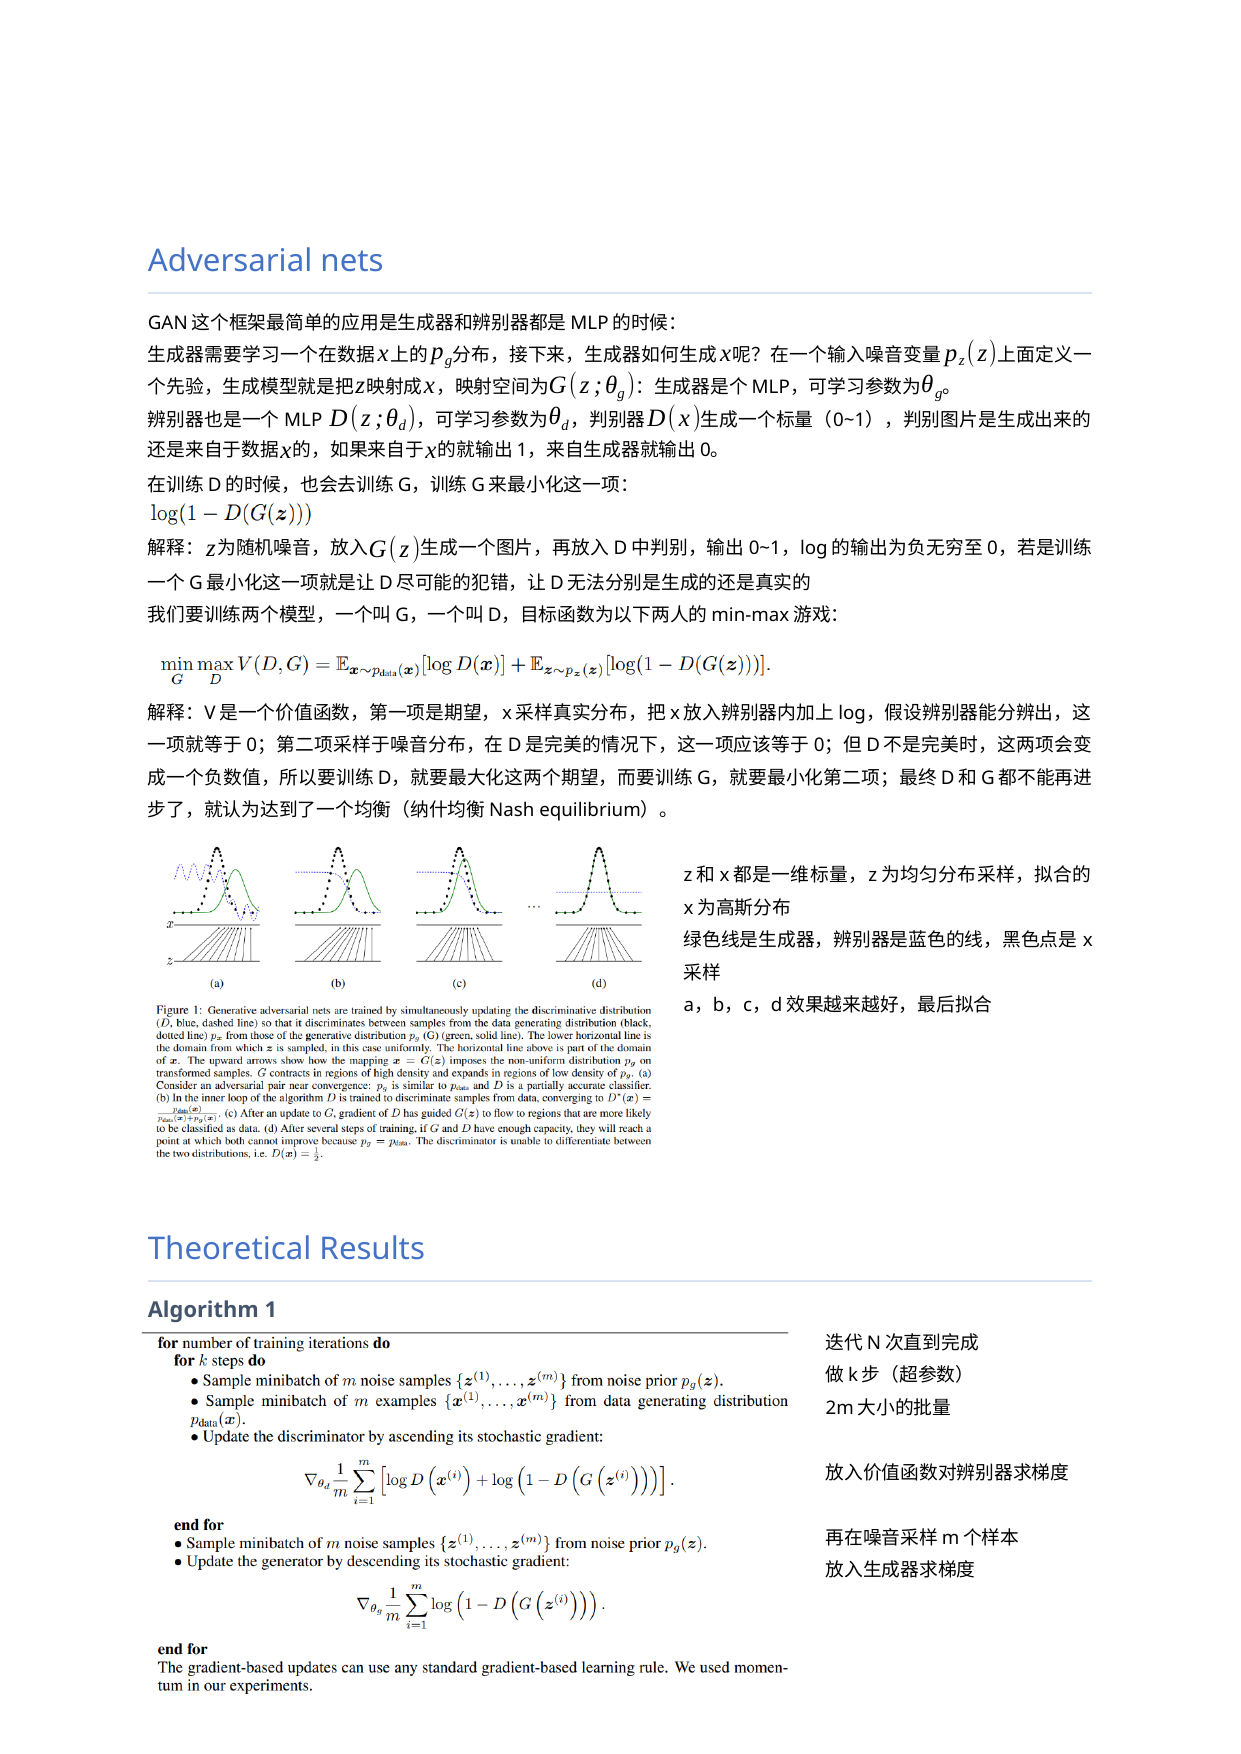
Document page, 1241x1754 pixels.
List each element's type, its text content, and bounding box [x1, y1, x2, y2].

text 迭代N次直到完成 [148, 1325, 1092, 1357]
text 放入价值函数对辨别器求梯度 [807, 1455, 1092, 1487]
picture [147, 829, 665, 1163]
text 在训练D的时候，也会去训练G，训练G来最小化这一项： [148, 467, 1092, 500]
subtitle Theoretical Results [148, 1215, 1092, 1280]
text 2m大小的批量 [807, 1390, 1092, 1422]
text z和x都是一维标量，z为均匀分布采样，拟合的x为高斯分布 [665, 857, 1092, 922]
text 生成器需要学习一个在数据上的分布，接下来，生成器如何生成呢？在一个输入噪音变量上面定义一个先验，生成模型就是把映射成，映射空间为：生成器是个MLP，可学习参数为。 [148, 337, 1092, 402]
text 绿色线是生成器，辨别器是蓝色的线，黑色点是x采样 [665, 922, 1092, 987]
picture [147, 499, 312, 530]
picture [138, 1332, 807, 1698]
text 解释：V是一个价值函数，第一项是期望，x采样真实分布，把x放入辨别器内加上log，假设辨别器能分辨出，这一项就等于0；第二项采样于噪音分布，在D是完美的情况下，这一项应该等于0；但D不是完美时，这两项会变成一个负数值，所以要训练D，就要最大化这两个期望，而要训练G，就要最小化第二项；最终D和G都不能再进步了，就认为达到了一个均衡（纳什均衡Nash equilibrium）。 [148, 695, 1092, 825]
subtitle Adversarial nets [148, 227, 1092, 292]
text 放入生成器求梯度 [807, 1552, 1092, 1585]
text 解释：为随机噪音，放入生成一个图片，再放入D中判别，输出0~1，log的输出为负无穷至0，若是训练一个G最小化这一项就是让D尽可能的犯错，让D无法分别是生成的还是真实的 [148, 532, 1092, 597]
subtitle Algorithm 1 [148, 1292, 1092, 1325]
text 辨别器也是一个MLP ，可学习参数为，判别器生成一个标量（0~1），判别图片是生成出来的还是来自于数据的，如果来自于的就输出1，来自生成器就输出0。 [148, 402, 1092, 467]
text 再在噪音采样m个样本 [807, 1520, 1092, 1552]
picture [147, 635, 780, 694]
text GAN这个框架最简单的应用是生成器和辨别器都是MLP的时候： [148, 305, 1092, 337]
text a，b，c，d效果越来越好，最后拟合 [665, 987, 1092, 1020]
text 做k步（超参数） [807, 1357, 1092, 1390]
text 我们要训练两个模型，一个叫G，一个叫D，目标函数为以下两人的min-max游戏： [148, 597, 1092, 630]
